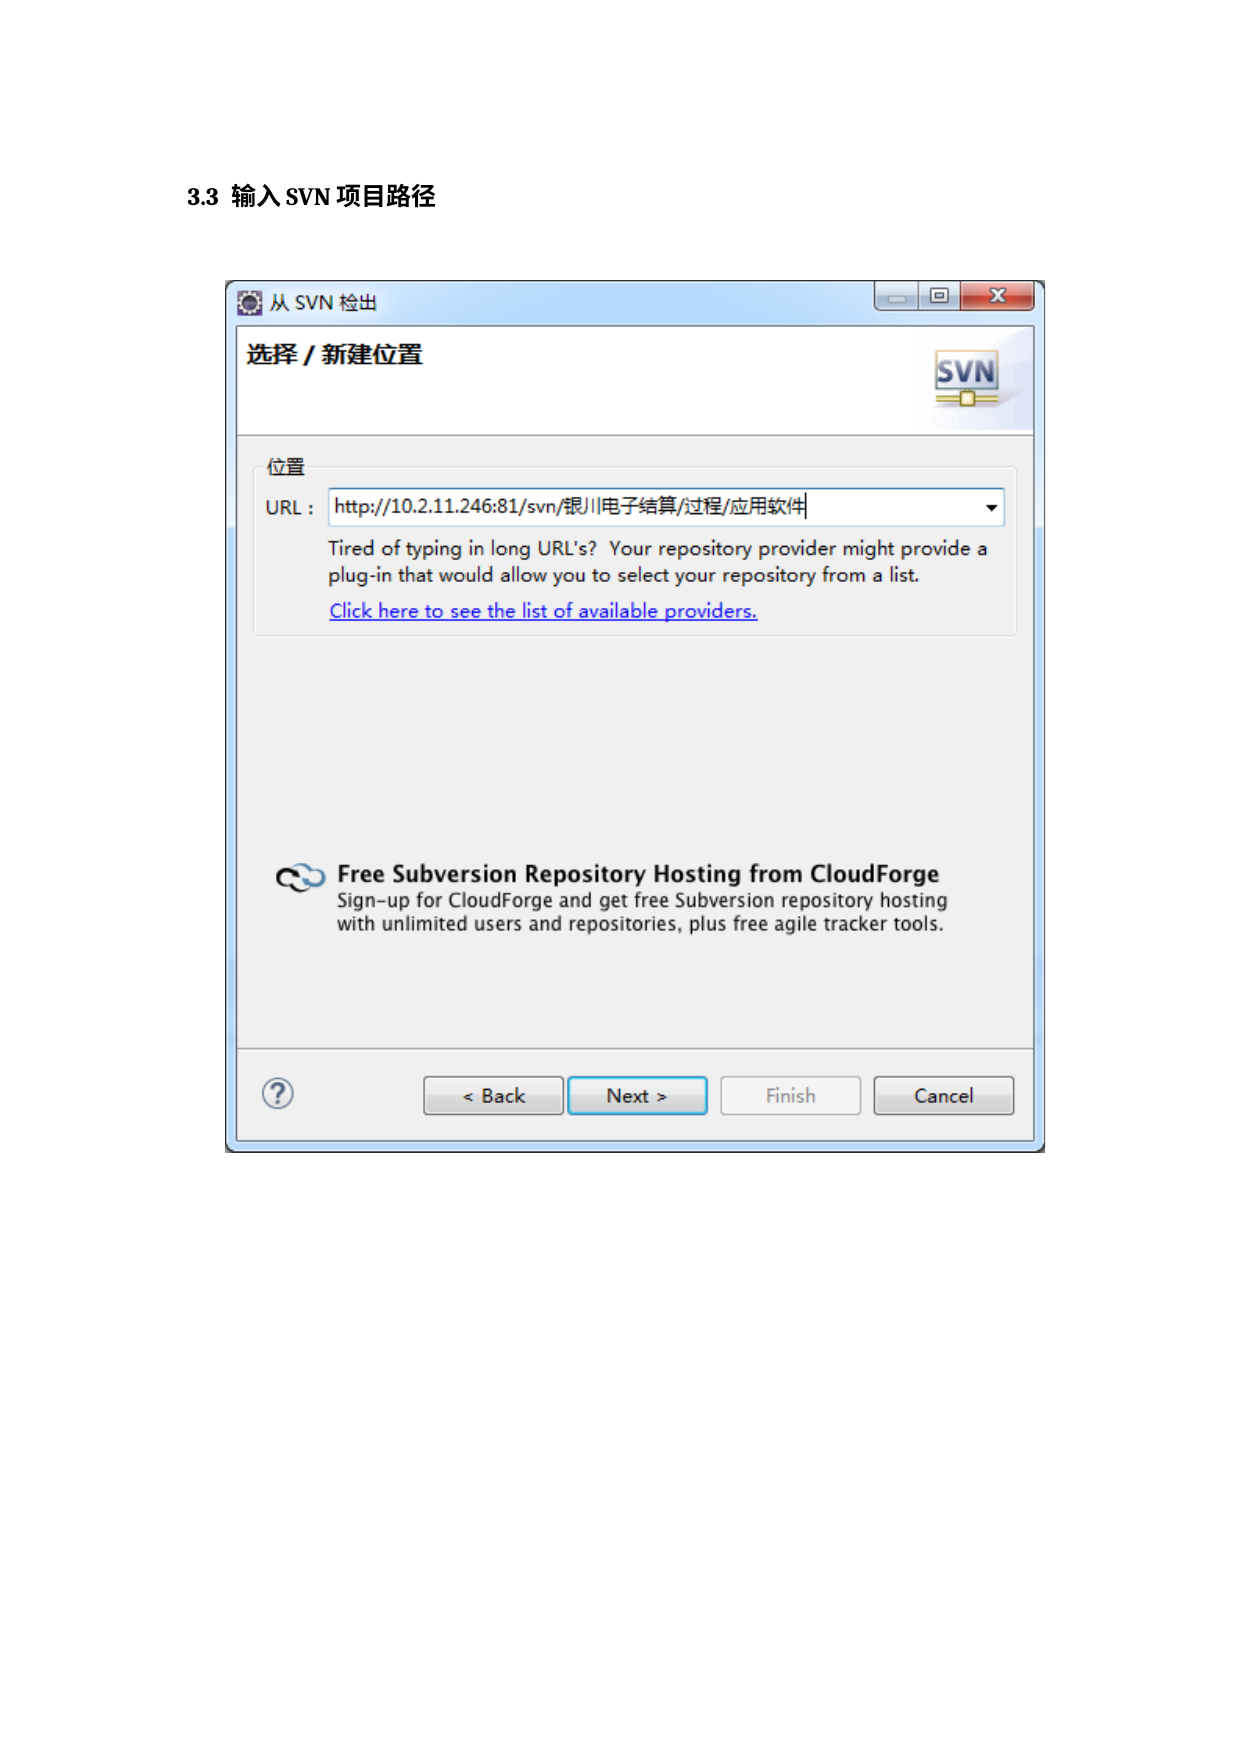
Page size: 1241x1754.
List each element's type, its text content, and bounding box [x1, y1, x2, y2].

picture [225, 280, 1046, 1153]
subtitle 输入SVN项目路径 [187, 162, 1053, 227]
